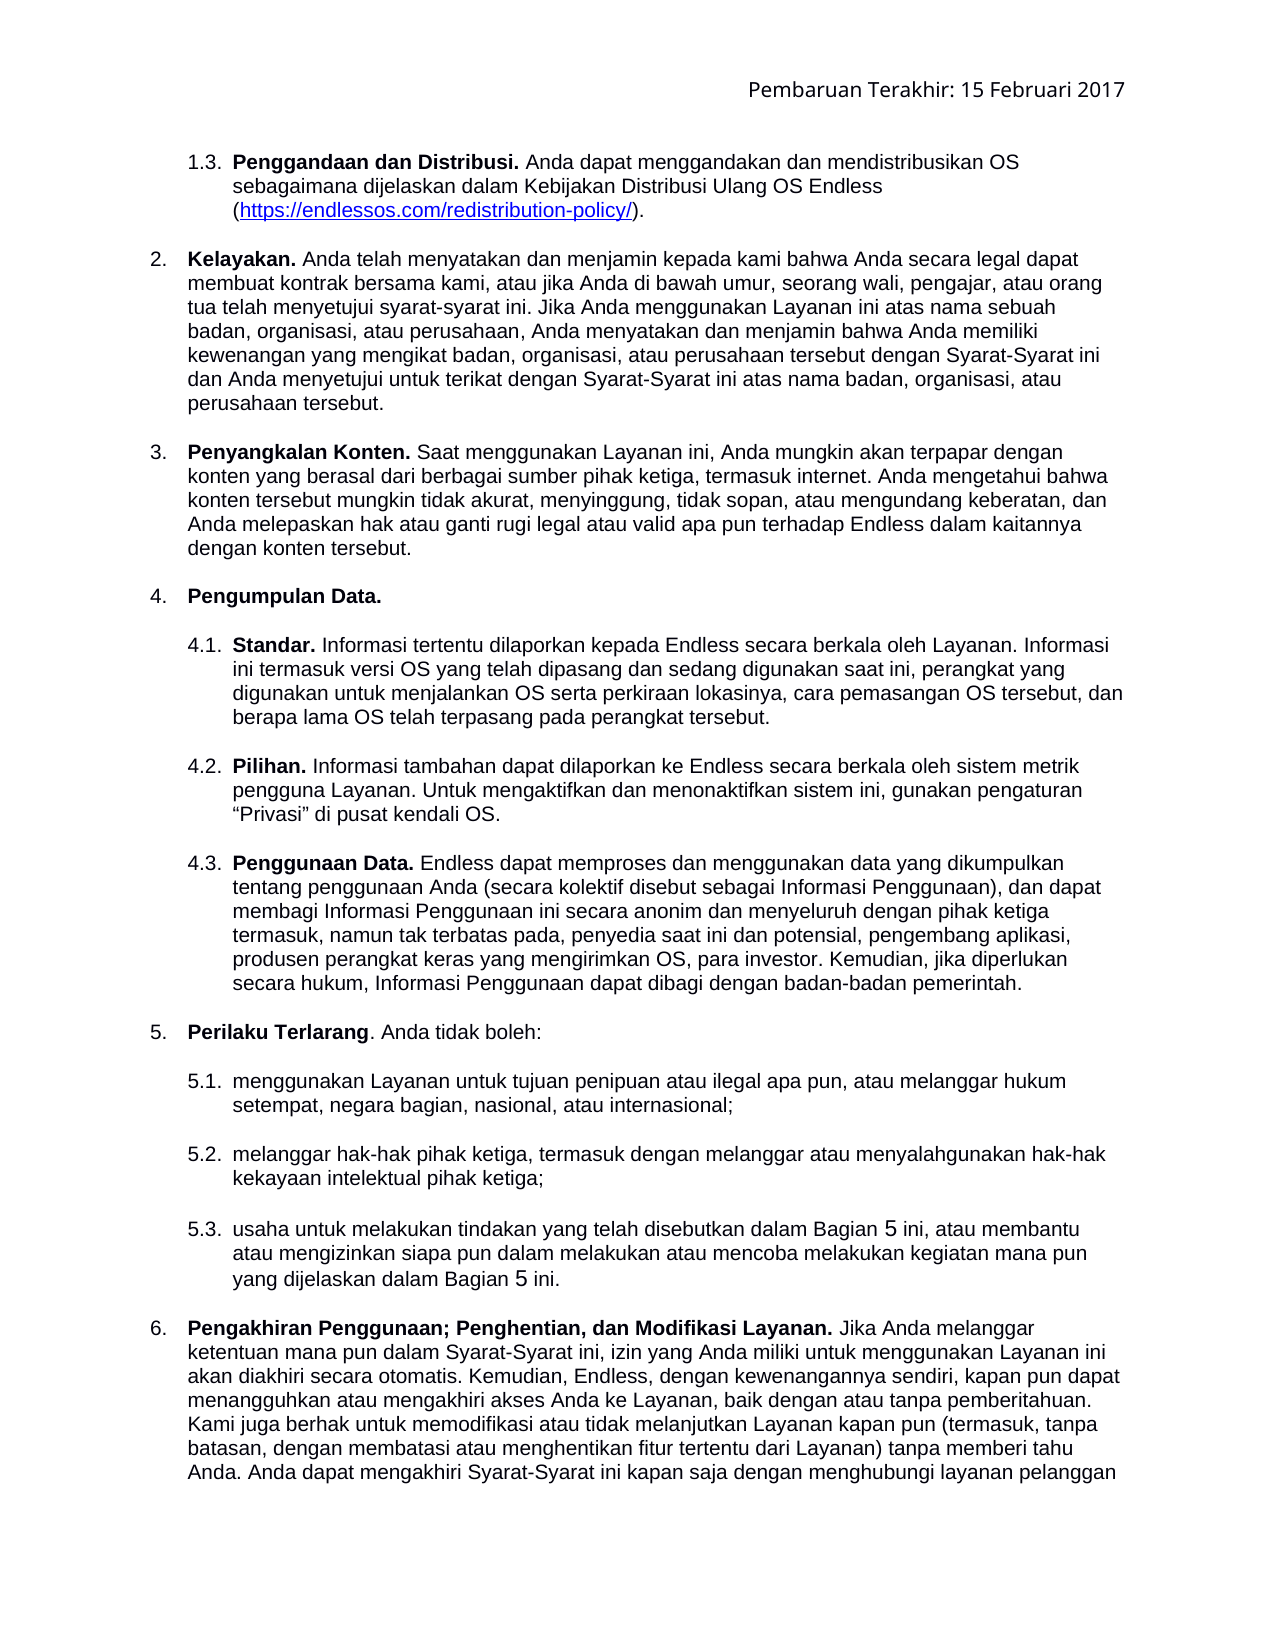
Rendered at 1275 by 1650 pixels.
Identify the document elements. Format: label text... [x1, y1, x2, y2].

list menggunakan Layanan untuk tujuan penipuan atau ilegal apa pun, atau melanggar hukum setempat, negara bagian, nasional, atau internasional; [187, 1069, 1125, 1117]
list Standar. Informasi tertentu dilaporkan kepada Endless secara berkala oleh Layanan. Informasi ini termasuk versi OS yang telah dipasang dan sedang digunakan saat ini, perangkat yang digunakan untuk menjalankan OS serta perkiraan lokasinya, cara pemasangan OS tersebut, dan berapa lama OS telah terpasang pada perangkat tersebut. [187, 633, 1125, 729]
list Pilihan. Informasi tambahan dapat dilaporkan ke Endless secara berkala oleh sistem metrik pengguna Layanan. Untuk mengaktifkan dan menonaktifkan sistem ini, gunakan pengaturan “Privasi” di pusat kendali OS. [187, 754, 1125, 826]
list melanggar hak-hak pihak ketiga, termasuk dengan melanggar atau menyalahgunakan hak-hak kekayaan intelektual pihak ketiga; [187, 1142, 1125, 1189]
list usaha untuk melakukan tindakan yang telah disebutkan dalam Bagian 5 ini, atau membantu atau mengizinkan siapa pun dalam melakukan atau mencoba melakukan kegiatan mana pun yang dijelaskan dalam Bagian 5 ini. [187, 1214, 1125, 1291]
list Kelayakan. Anda telah menyatakan dan menjamin kepada kami bahwa Anda secara legal dapat membuat kontrak bersama kami, atau jika Anda di bawah umur, seorang wali, pengajar, atau orang tua telah menyetujui syarat-syarat ini. Jika Anda menggunakan Layanan ini atas nama sebuah badan, organisasi, atau perusahaan, Anda menyatakan dan menjamin bahwa Anda memiliki kewenangan yang mengikat badan, organisasi, atau perusahaan tersebut dengan Syarat-Syarat ini dan Anda menyetujui untuk terikat dengan Syarat-Syarat ini atas nama badan, organisasi, atau perusahaan tersebut. [150, 247, 1125, 414]
list Pengumpulan Data. [150, 584, 1125, 608]
list Penyangkalan Konten. Saat menggunakan Layanan ini, Anda mungkin akan terpapar dengan konten yang berasal dari berbagai sumber pihak ketiga, termasuk internet. Anda mengetahui bahwa konten tersebut mungkin tidak akurat, menyinggung, tidak sopan, atau mengundang keberatan, dan Anda melepaskan hak atau ganti rugi legal atau valid apa pun terhadap Endless dalam kaitannya dengan konten tersebut. [150, 439, 1125, 559]
list Perilaku Terlarang. Anda tidak boleh: [150, 1020, 1125, 1044]
list Penggandaan dan Distribusi. Anda dapat menggandakan dan mendistribusikan OS sebagaimana dijelaskan dalam Kebijakan Distribusi Ulang OS Endless (https://endlessos.com/redistribution-policy/). [187, 150, 1125, 222]
list Penggunaan Data. Endless dapat memproses dan menggunakan data yang dikumpulkan tentang penggunaan Anda (secara kolektif disebut sebagai Informasi Penggunaan), dan dapat membagi Informasi Penggunaan ini secara anonim dan menyeluruh dengan pihak ketiga termasuk, namun tak terbatas pada, penyedia saat ini dan potensial, pengembang aplikasi, produsen perangkat keras yang mengirimkan OS, para investor. Kemudian, jika diperlukan secara hukum, Informasi Penggunaan dapat dibagi dengan badan-badan pemerintah. [187, 851, 1125, 995]
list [150, 1316, 1125, 1484]
